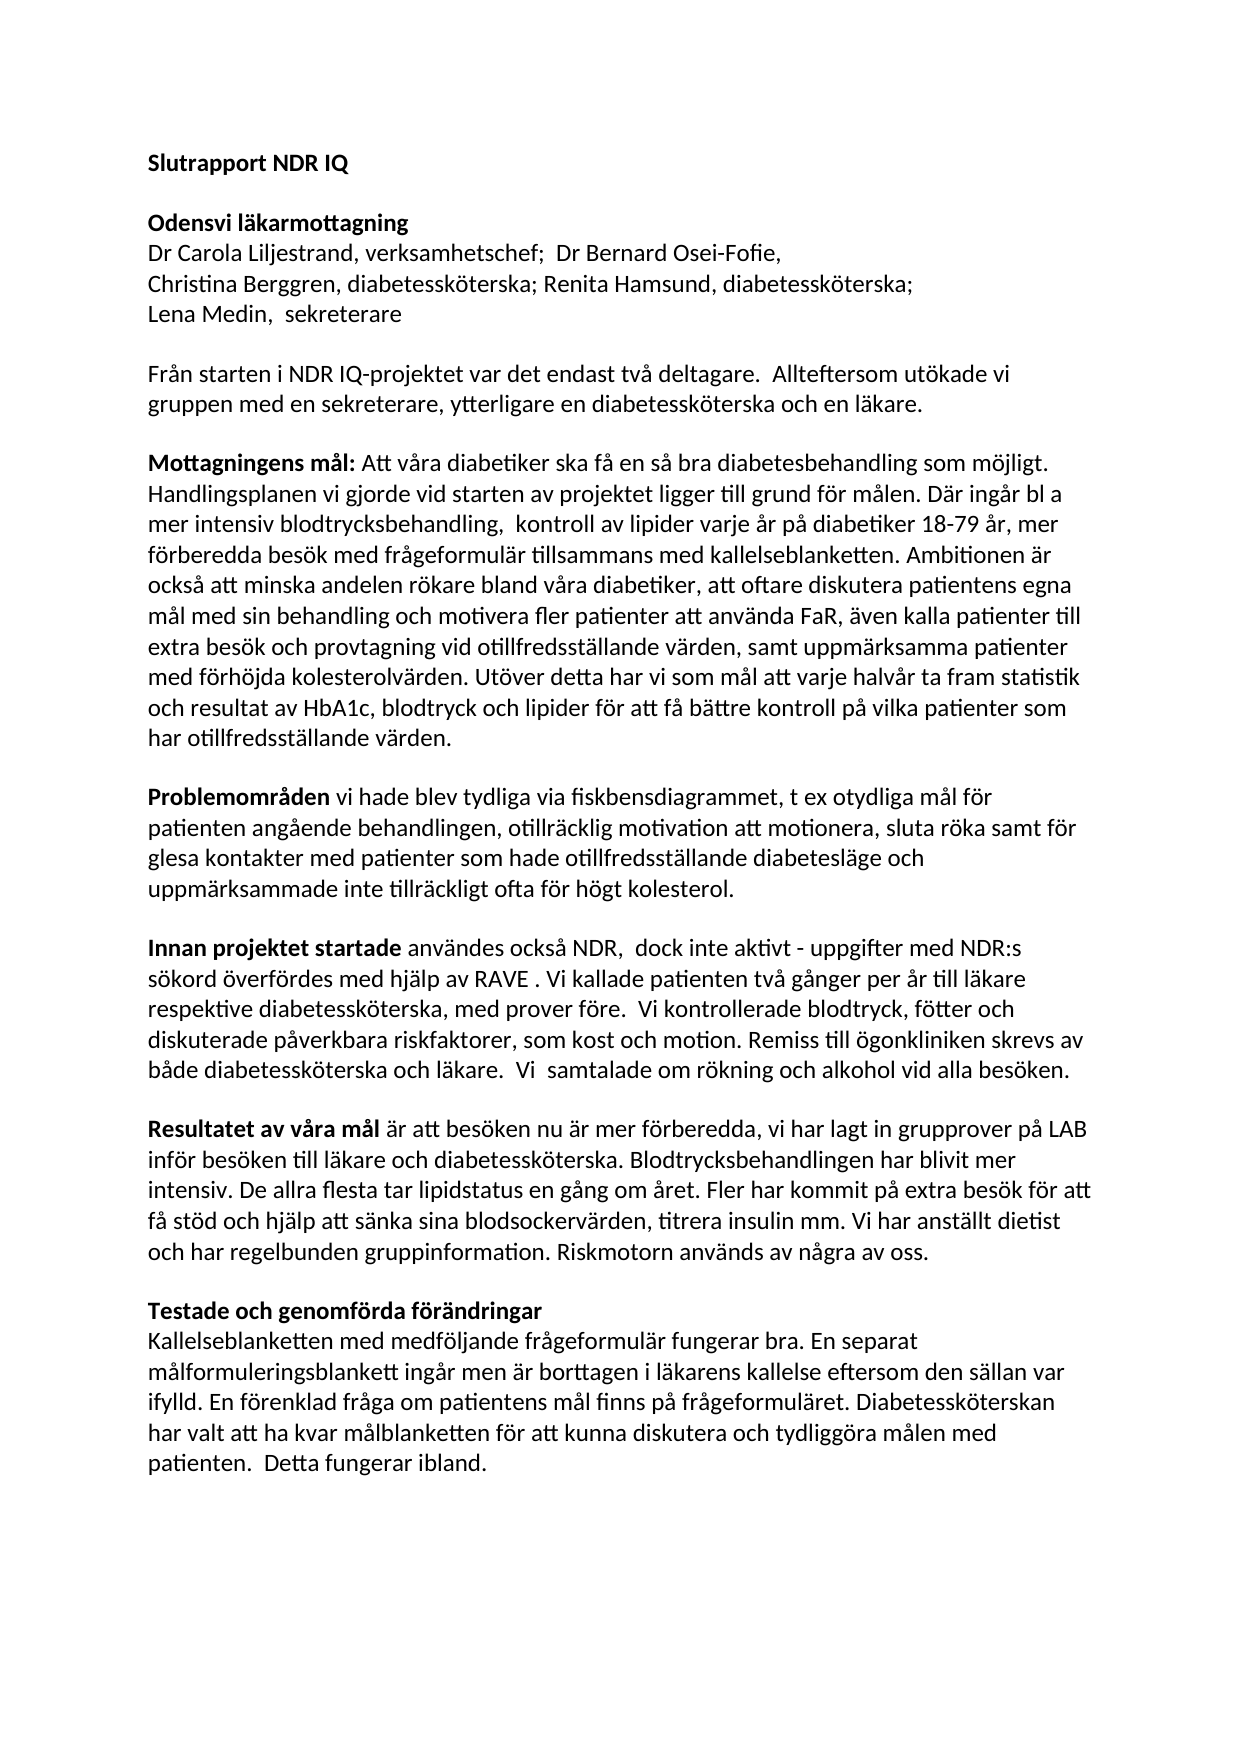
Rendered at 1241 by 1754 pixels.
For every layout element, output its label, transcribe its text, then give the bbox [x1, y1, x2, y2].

text Testade och genomförda förändringar [148, 1295, 1093, 1326]
text Från starten i NDR IQ-projektet var det endast två deltagare. Allteftersom utökade vi [148, 358, 1093, 388]
text Odensvi läkarmottagning [148, 207, 1093, 237]
text Dr Carola Liljestrand, verksamhetschef; Dr Bernard Osei-Fofie, [148, 237, 1093, 268]
text gruppen med en sekreterare, ytterligare en diabetessköterska och en läkare. [148, 388, 1093, 419]
text Christina Berggren, diabetessköterska; Renita Hamsund, diabetessköterska; [148, 268, 1093, 298]
text Lena Medin, sekreterare [148, 298, 1093, 329]
text Innan projektet startade användes också NDR, dock inte aktivt - uppgifter med NDR:s sökord överfördes med hjälp av RAVE . Vi kallade patienten två gånger per år till läkare respektive diabetessköterska, med prover före. Vi kontrollerade blodtryck, fötter och diskuterade påverkbara riskfaktorer, som kost och motion. Remiss till ögonkliniken skrevs av både diabetessköterska och läkare. Vi samtalade om rökning och alkohol vid alla besöken. [148, 932, 1093, 1085]
text Resultatet av våra mål är att besöken nu är mer förberedda, vi har lagt in grupprover på LAB inför besöken till läkare och diabetessköterska. Blodtrycksbehandlingen har blivit mer intensiv. De allra flesta tar lipidstatus en gång om året. Fler har kommit på extra besök för att få stöd och hjälp att sänka sina blodsockervärden, titrera insulin mm. Vi har anställt dietist och har regelbunden gruppinformation. Riskmotorn används av några av oss. [148, 1114, 1093, 1266]
text Mottagningens mål: Att våra diabetiker ska få en så bra diabetesbehandling som möjligt. Handlingsplanen vi gjorde vid starten av projektet ligger till grund för målen. Där ingår bl a mer intensiv blodtrycksbehandling, kontroll av lipider varje år på diabetiker 18-79 år, mer förberedda besök med frågeformulär tillsammans med kallelseblanketten. Ambitionen är också att minska andelen rökare bland våra diabetiker, att oftare diskutera patientens egna mål med sin behandling och motivera fler patienter att använda FaR, även kalla patienter till extra besök och provtagning vid otillfredsställande värden, samt uppmärksamma patienter med förhöjda kolesterolvärden. Utöver detta har vi som mål att varje halvår ta fram statistik och resultat av HbA1c, blodtryck och lipider för att få bättre kontroll på vilka patienter som har otillfredsställande värden. [148, 447, 1093, 753]
text Problemområden vi hade blev tydliga via fiskbensdiagrammet, t ex otydliga mål för patienten angående behandlingen, otillräcklig motivation att motionera, sluta röka samt för glesa kontakter med patienter som hade otillfredsställande diabetesläge och uppmärksammade inte tillräckligt ofta för högt kolesterol. [148, 781, 1093, 903]
text Slutrapport NDR IQ [148, 148, 1093, 178]
text Kallelseblanketten med medföljande frågeformulär fungerar bra. En separat målformuleringsblankett ingår men är borttagen i läkarens kallelse eftersom den sällan var ifylld. En förenklad fråga om patientens mål finns på frågeformuläret. Diabetessköterskan har valt att ha kvar målblanketten för att kunna diskutera och tydliggöra målen med patienten. Detta fungerar ibland. [148, 1326, 1093, 1478]
